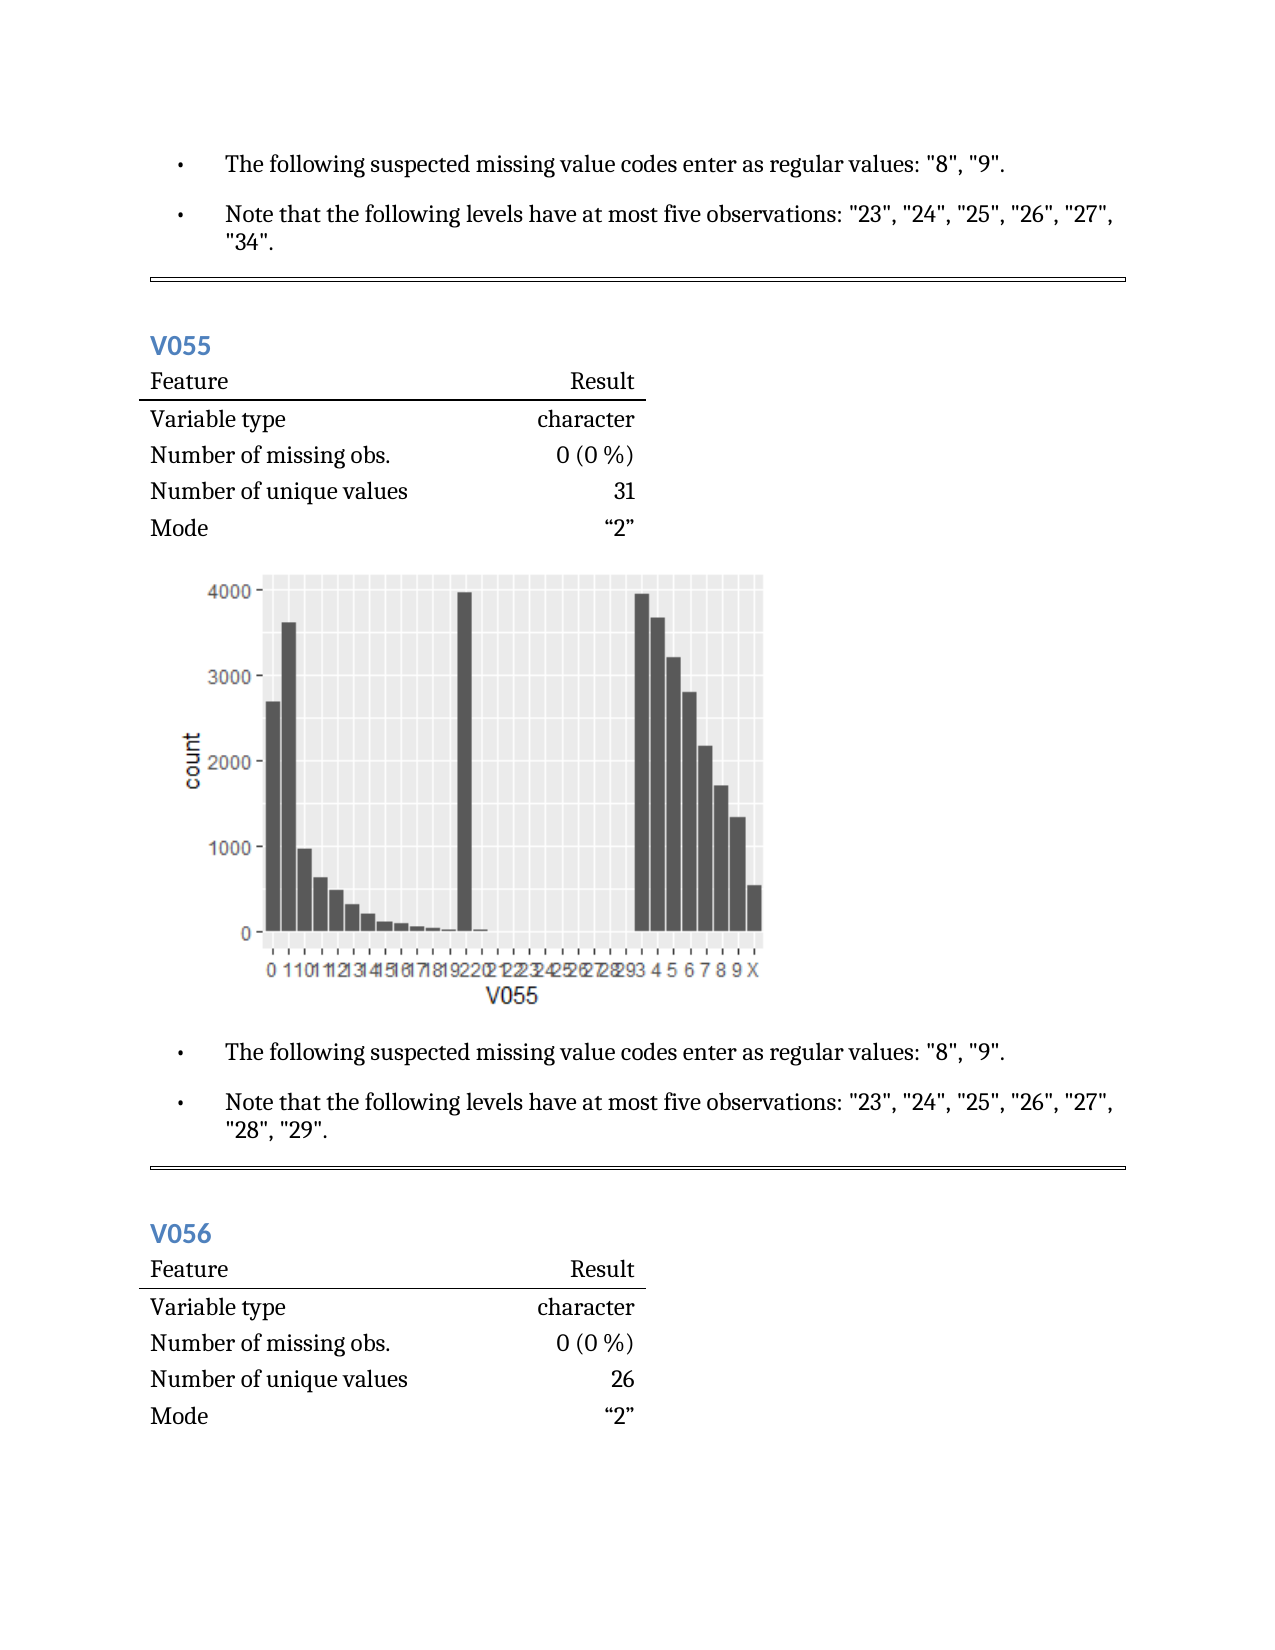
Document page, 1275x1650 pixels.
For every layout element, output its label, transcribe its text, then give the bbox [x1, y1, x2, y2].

list The following suspected missing value codes enter as regular values: "8", "9". [175, 1038, 1125, 1067]
table_header Feature [139, 363, 486, 399]
table_header Result [486, 1251, 646, 1287]
subtitle V056 [150, 1216, 1125, 1251]
table_cell Variable type [139, 1289, 486, 1325]
table_cell character [486, 401, 646, 437]
subtitle V055 [150, 327, 1125, 363]
table_cell 31 [486, 474, 646, 510]
table_cell “2” [486, 1398, 646, 1434]
table_cell 0 (0 %) [486, 437, 646, 473]
table_cell character [486, 1289, 646, 1325]
table_cell Variable type [139, 401, 486, 437]
table_header Feature [139, 1251, 486, 1287]
table_cell Mode [139, 1398, 486, 1434]
list Note that the following levels have at most five observations: "23", "24", "25", "26", "27", "28", "29". [175, 1088, 1125, 1145]
table_cell Number of unique values [139, 1362, 486, 1398]
table_header Result [486, 363, 646, 399]
table_cell “2” [486, 510, 646, 546]
picture [168, 564, 776, 1020]
list The following suspected missing value codes enter as regular values: "8", "9". [175, 150, 1125, 179]
table_cell 0 (0 %) [486, 1325, 646, 1362]
table_cell 26 [486, 1362, 646, 1398]
list Note that the following levels have at most five observations: "23", "24", "25", "26", "27", "34". [175, 199, 1125, 257]
table_cell Mode [139, 510, 486, 546]
table_cell Number of missing obs. [139, 437, 486, 473]
table_cell Number of missing obs. [139, 1325, 486, 1362]
table_cell Number of unique values [139, 474, 486, 510]
